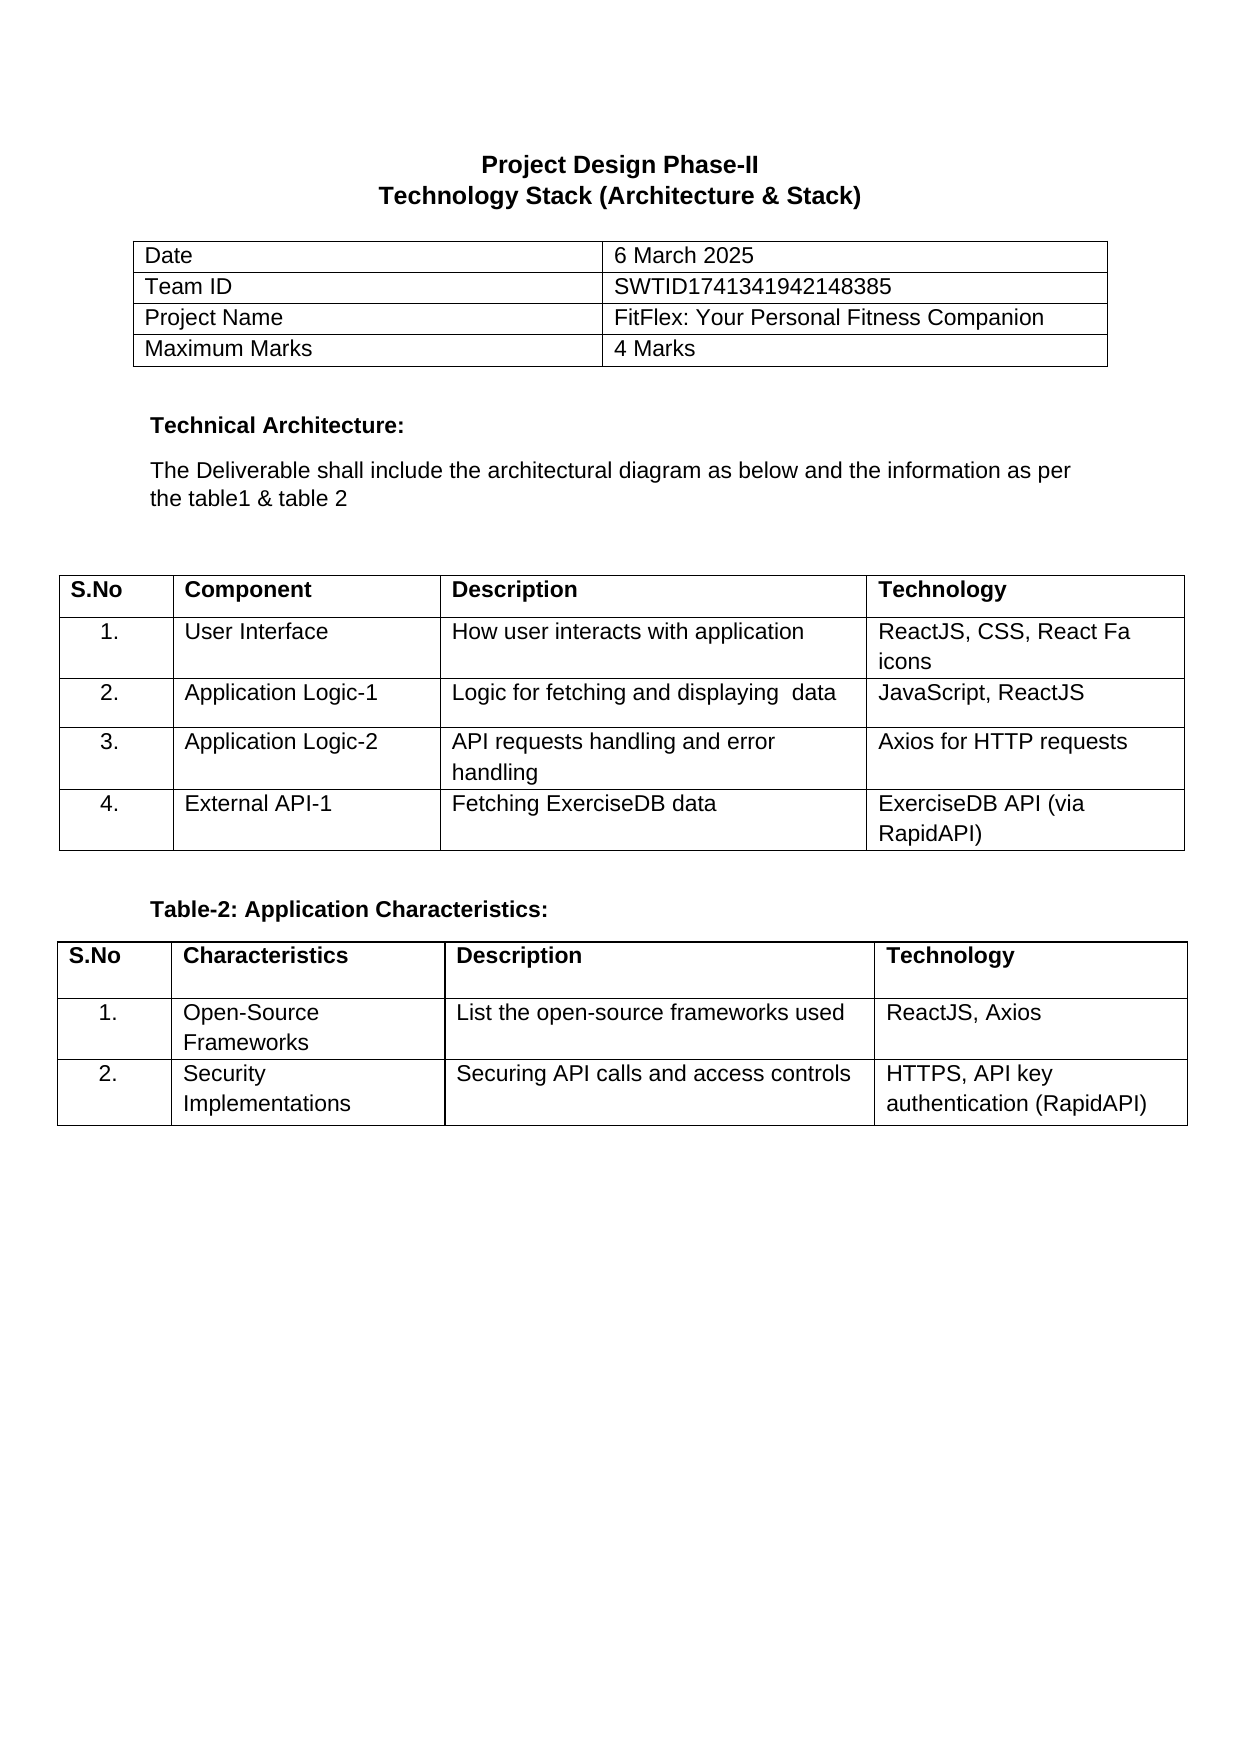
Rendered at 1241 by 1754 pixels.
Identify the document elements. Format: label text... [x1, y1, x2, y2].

table_cell [58, 1060, 171, 1125]
table_cell Application Logic-2 [174, 728, 440, 789]
table_header Characteristics [172, 943, 444, 998]
table_cell FitFlex: Your Personal Fitness Companion [603, 304, 1107, 334]
text Technical Architecture: [150, 412, 1090, 438]
table_header 6 March 2025 [603, 242, 1107, 272]
table_cell Maximum Marks [134, 335, 602, 366]
table_header Component [174, 576, 440, 617]
text The Deliverable shall include the architectural diagram as below and the information as per the table1 & table 2 [150, 457, 1090, 512]
table_cell Fetching ExerciseDB data [441, 790, 866, 850]
table_cell [60, 618, 173, 678]
table_cell Application Logic-1 [174, 679, 440, 727]
table_header Technology [867, 576, 1184, 617]
table_cell Security Implementations [172, 1060, 444, 1125]
table_cell [60, 790, 173, 850]
table_header S.No [58, 943, 171, 998]
table_header Technology [875, 943, 1187, 998]
table_cell Axios for HTTP requests [867, 728, 1184, 789]
table_cell ReactJS, CSS, React Fa icons [867, 618, 1184, 678]
table_cell HTTPS, API key authentication (RapidAPI) [875, 1060, 1187, 1125]
table_cell External API-1 [174, 790, 440, 850]
table_cell ReactJS, Axios [875, 999, 1187, 1059]
table_cell ExerciseDB API (via RapidAPI) [867, 790, 1184, 850]
table_cell User Interface [174, 618, 440, 678]
table_cell API requests handling and error handling [441, 728, 866, 789]
table_cell [60, 728, 173, 789]
text Technology Stack (Architecture & Stack) [150, 181, 1090, 210]
table_cell SWTID1741341942148385 [603, 273, 1107, 303]
table_cell Securing API calls and access controls [446, 1060, 874, 1125]
table_header Date [134, 242, 602, 272]
table_cell 4 Marks [603, 335, 1107, 366]
table_header Description [446, 943, 874, 998]
table_header Description [441, 576, 866, 617]
table_cell Open-Source Frameworks [172, 999, 444, 1059]
table_cell Team ID [134, 273, 602, 303]
table_cell [60, 679, 173, 727]
table_cell Project Name [134, 304, 602, 334]
text Table-2: Application Characteristics: [150, 896, 1090, 923]
table_cell List the open-source frameworks used [446, 999, 874, 1059]
table_cell How user interacts with application [441, 618, 866, 678]
table_cell JavaScript, ReactJS [867, 679, 1184, 727]
text Project Design Phase-II [150, 150, 1090, 179]
table_cell [58, 999, 171, 1059]
table_header S.No [60, 576, 173, 617]
table_cell Logic for fetching and displaying data [441, 679, 866, 727]
